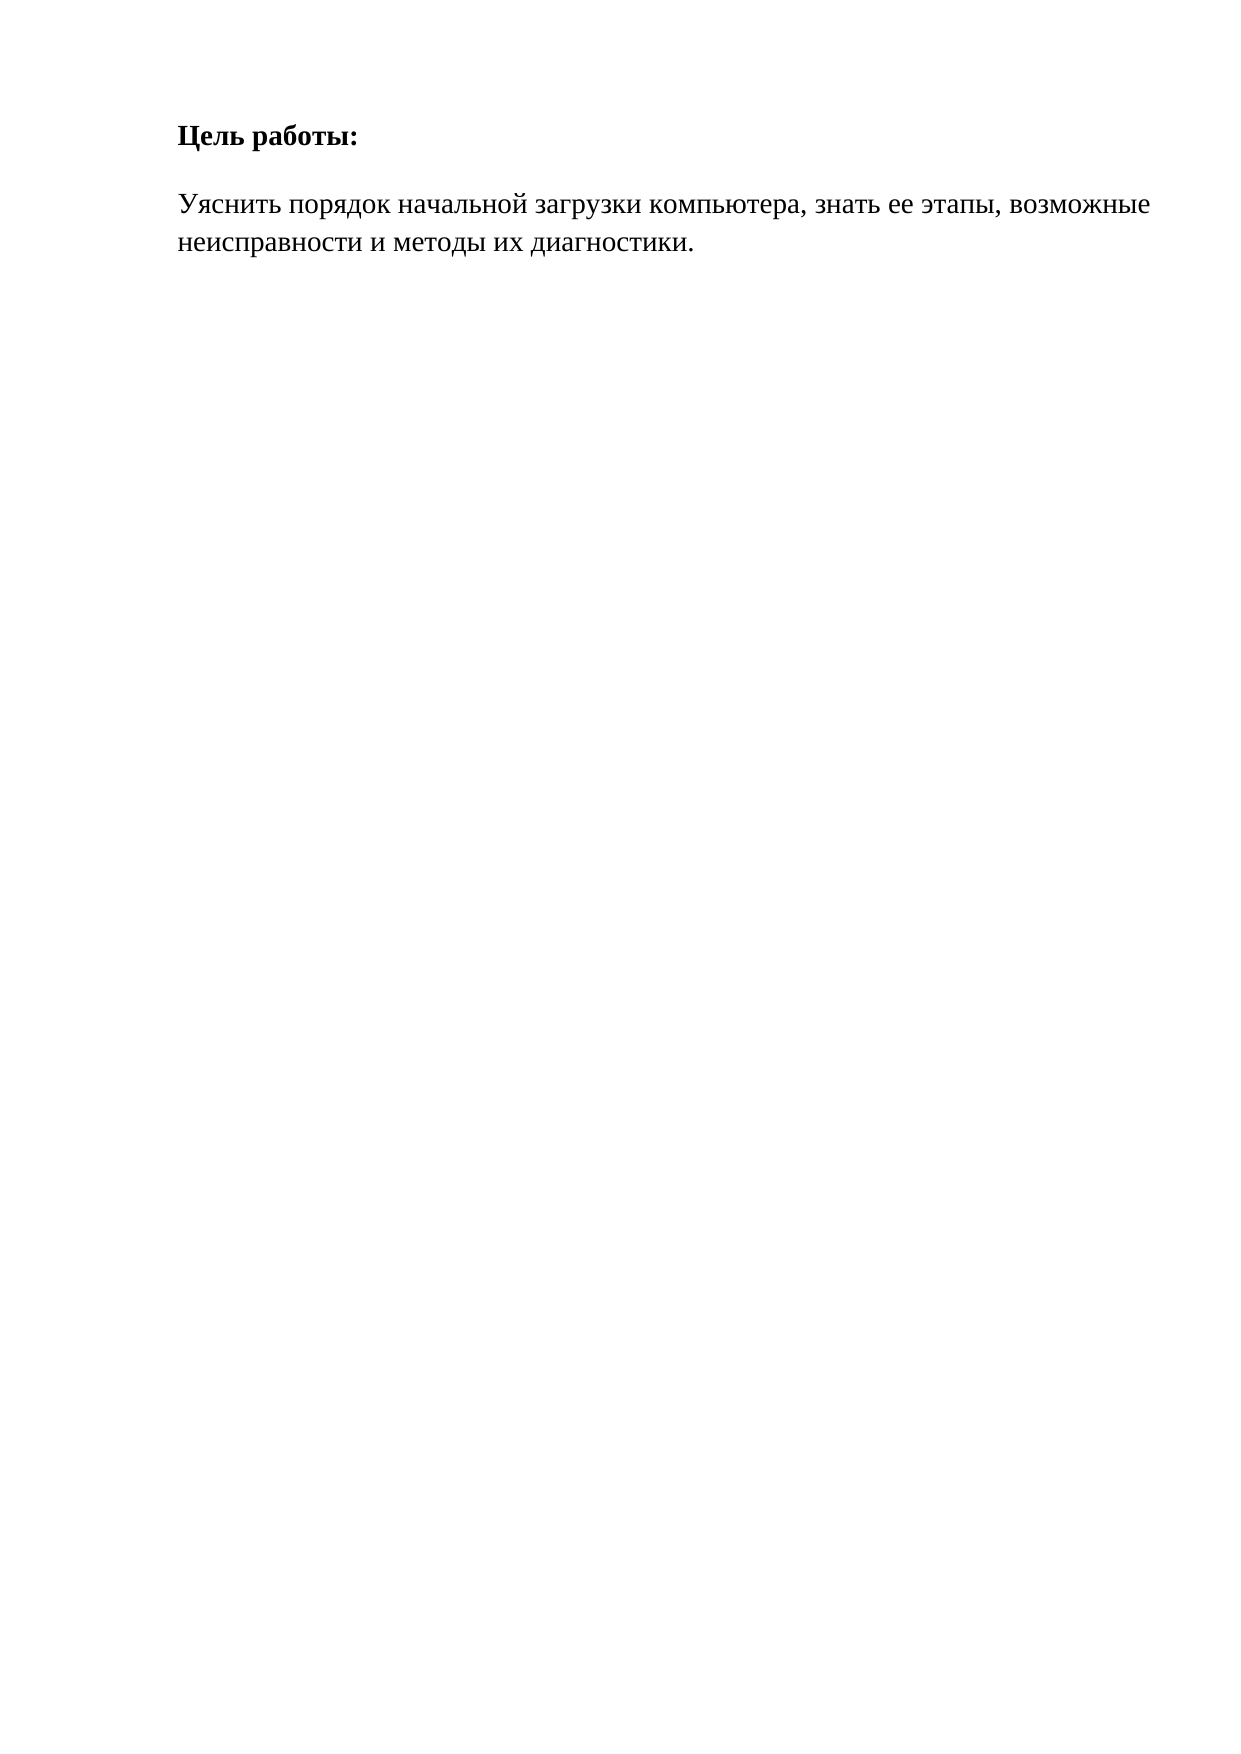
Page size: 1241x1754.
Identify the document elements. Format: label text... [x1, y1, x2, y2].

text Цель работы: [177, 118, 1152, 152]
text Уяснить порядок начальной загрузки компьютера, знать ее этапы, возможные неисправности и методы их диагностики. [177, 186, 1152, 258]
